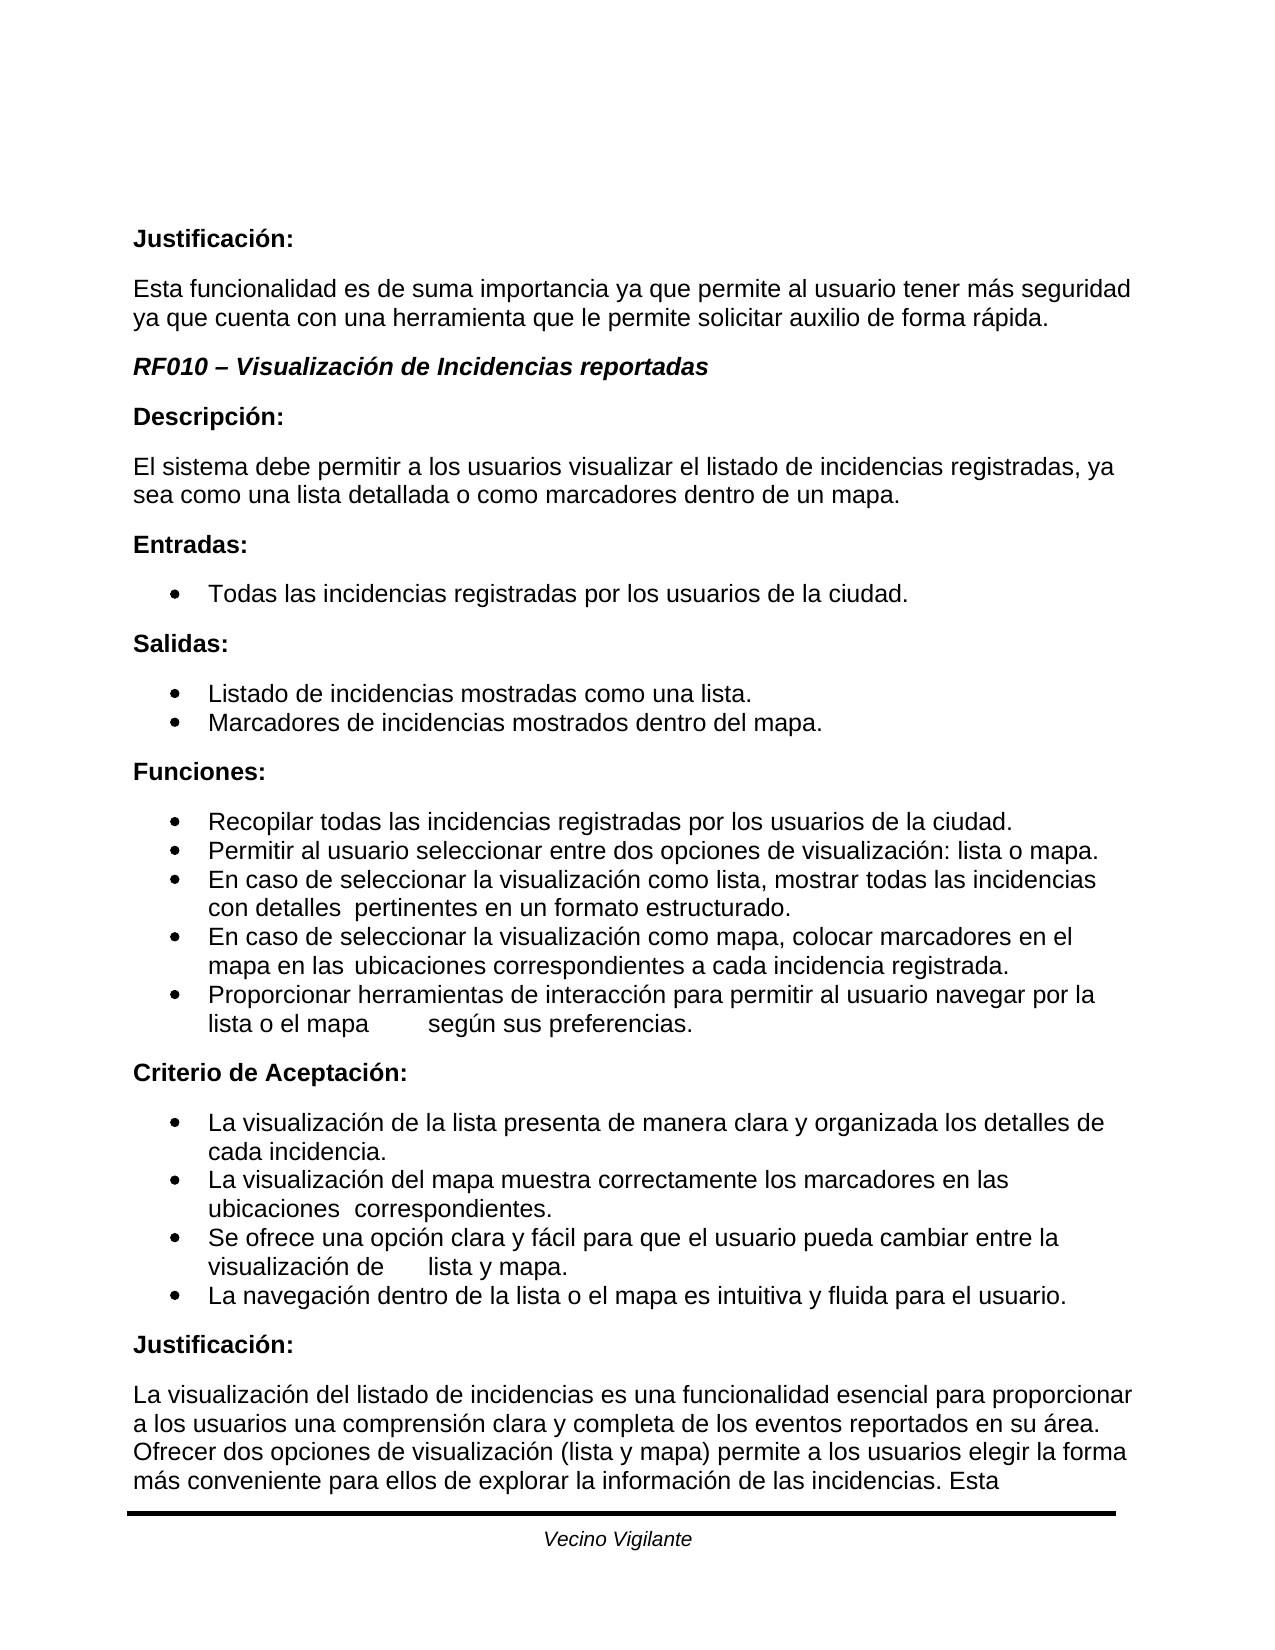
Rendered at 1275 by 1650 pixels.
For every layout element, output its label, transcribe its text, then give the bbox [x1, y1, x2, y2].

list Proporcionar herramientas de interacción para permitir al usuario navegar por la lista o el mapa según sus preferencias. [170, 980, 1142, 1037]
list La visualización del mapa muestra correctamente los marcadores en las ubicaciones correspondientes. [170, 1165, 1142, 1223]
list Todas las incidencias registradas por los usuarios de la ciudad. [170, 579, 1142, 608]
text Criterio de Aceptación: [133, 1058, 1142, 1087]
list Permitir al usuario seleccionar entre dos opciones de visualización: lista o mapa. [170, 836, 1142, 864]
text Justificación: [133, 1330, 1142, 1359]
text Entradas: [133, 530, 1142, 559]
list En caso de seleccionar la visualización como lista, mostrar todas las incidencias con detalles pertinentes en un formato estructurado. [170, 864, 1142, 922]
text Funciones: [133, 757, 1142, 786]
list Listado de incidencias mostradas como una lista. [170, 679, 1142, 708]
text Descripción: [133, 402, 1142, 431]
text El sistema debe permitir a los usuarios visualizar el listado de incidencias registradas, ya sea como una lista detallada o como marcadores dentro de un mapa. [133, 452, 1142, 509]
list La navegación dentro de la lista o el mapa es intuitiva y fluida para el usuario. [170, 1281, 1142, 1309]
list La visualización de la lista presenta de manera clara y organizada los detalles de cada incidencia. [170, 1108, 1142, 1165]
list Recopilar todas las incidencias registradas por los usuarios de la ciudad. [170, 807, 1142, 836]
list Se ofrece una opción clara y fácil para que el usuario pueda cambiar entre la visualización de lista y mapa. [170, 1223, 1142, 1281]
text Esta funcionalidad es de suma importancia ya que permite al usuario tener más seguridad ya que cuenta con una herramienta que le permite solicitar auxilio de forma rápida. [133, 274, 1142, 332]
text Justificación: [133, 224, 1142, 253]
list En caso de seleccionar la visualización como mapa, colocar marcadores en el mapa en las ubicaciones correspondientes a cada incidencia registrada. [170, 922, 1142, 980]
list Marcadores de incidencias mostrados dentro del mapa. [170, 708, 1142, 736]
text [133, 1380, 1142, 1495]
subtitle RF010 – Visualización de Incidencias reportadas [133, 352, 1142, 381]
text Salidas: [133, 629, 1142, 658]
